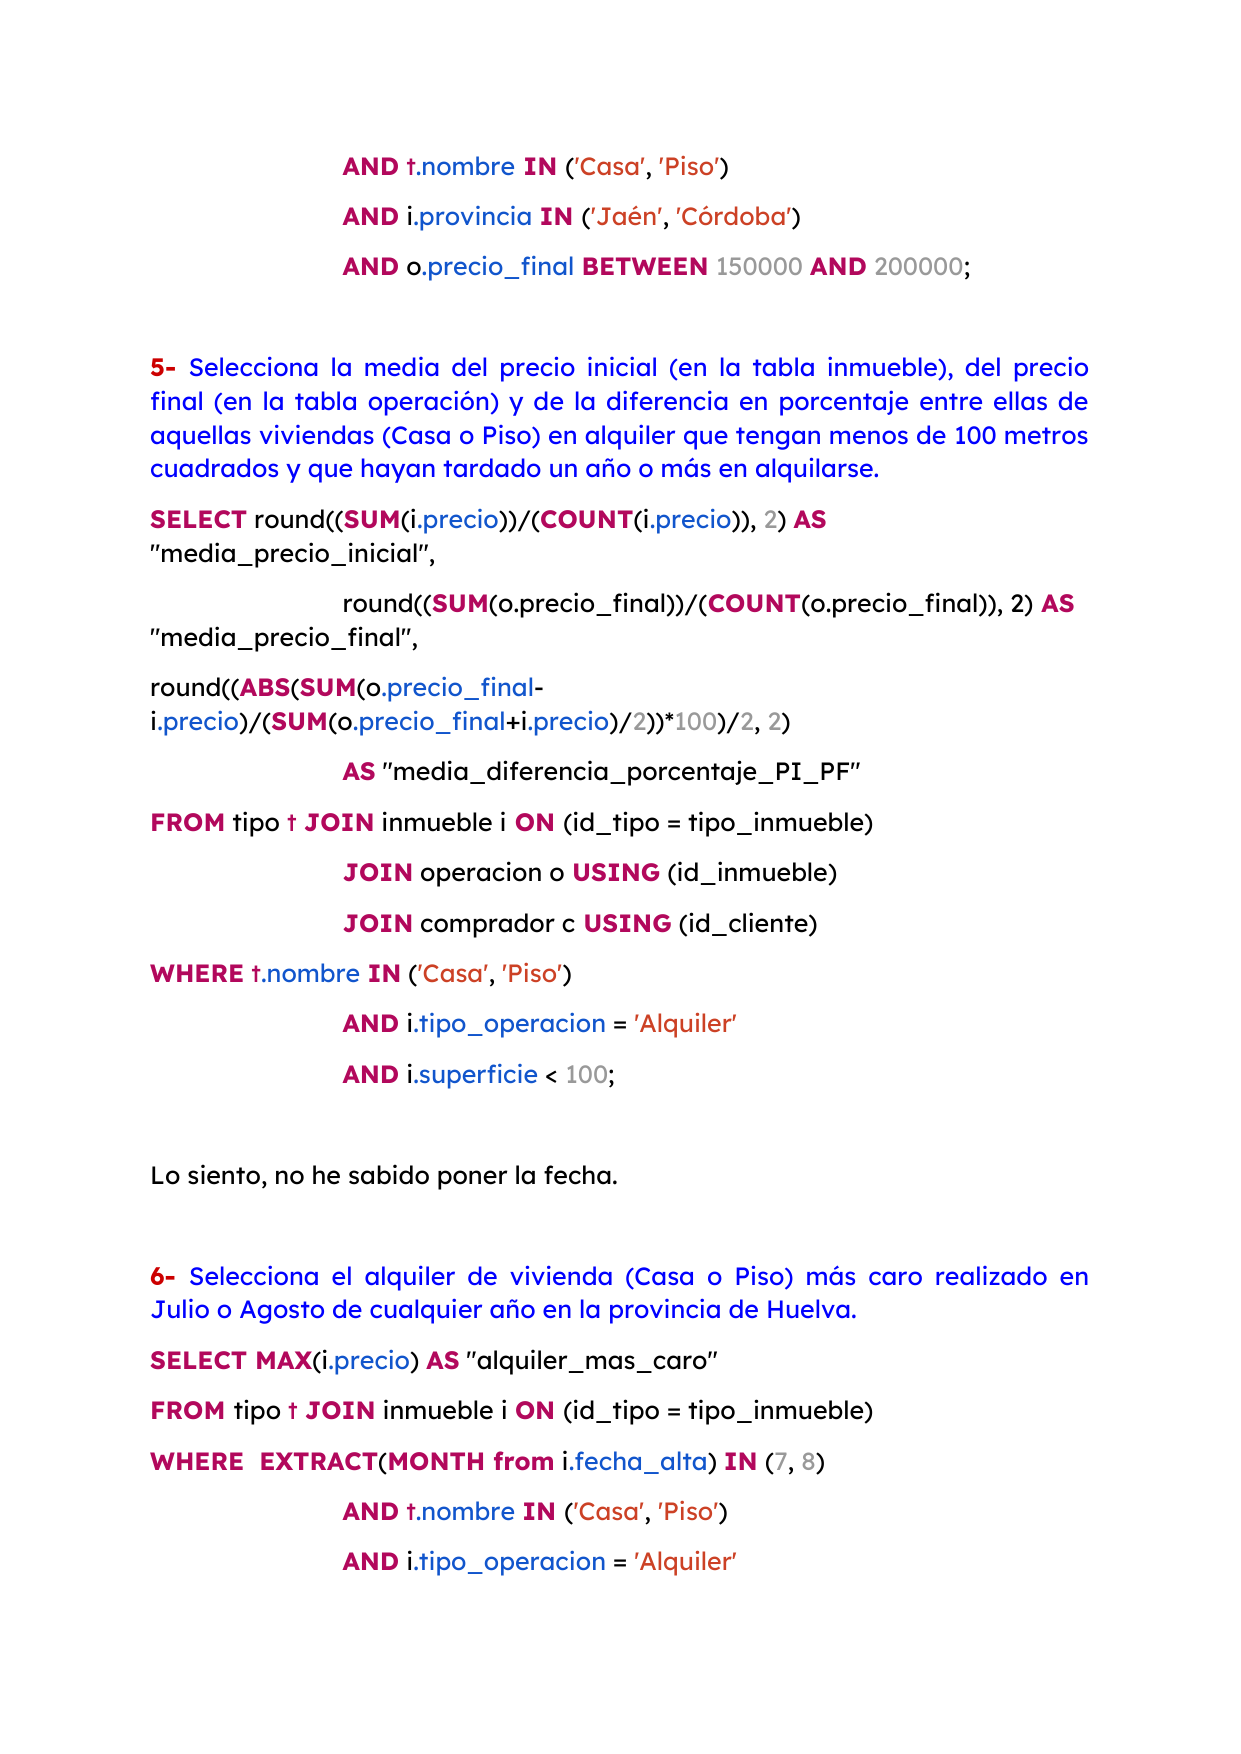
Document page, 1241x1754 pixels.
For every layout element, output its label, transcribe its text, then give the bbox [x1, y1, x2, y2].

text SELECT round((SUM(i.precio))/(COUNT(i.precio)), 2) AS "media_precio_inicial", [150, 503, 1090, 568]
text round((SUM(o.precio_final))/(COUNT(o.precio_final)), 2) AS "media_precio_final", [150, 587, 1090, 652]
text AND i.tipo_operacion = 'Alquiler' [150, 1008, 1090, 1039]
text FROM tipo t JOIN inmueble i ON (id_tipo = tipo_inmueble) [150, 1394, 1090, 1426]
text AND i.tipo_operacion = 'Alquiler' [150, 1546, 1090, 1577]
text JOIN operacion o USING (id_inmueble) [150, 857, 1090, 888]
text Lo siento, no he sabido poner la fecha. [150, 1159, 1090, 1190]
text AND i.provincia IN ('Jaén', 'Córdoba') [150, 200, 1090, 232]
text WHERE EXTRACT(MONTH from i.fecha_alta) IN (7, 8) [150, 1445, 1090, 1476]
text FROM tipo t JOIN inmueble i ON (id_tipo = tipo_inmueble) [150, 806, 1090, 837]
text SELECT MAX(i.precio) AS "alquiler_mas_caro" [150, 1344, 1090, 1375]
text AND t.nombre IN ('Casa', 'Piso') [150, 1495, 1090, 1527]
text 6- Selecciona el alquiler de vivienda (Casa o Piso) más caro realizado en Julio o Agosto de cualquier año en la provincia de Huelva. [150, 1260, 1090, 1325]
text AND t.nombre IN ('Casa', 'Piso') [150, 150, 1090, 181]
text WHERE t.nombre IN ('Casa', 'Piso') [150, 957, 1090, 989]
text AS "media_diferencia_porcentaje_PI_PF" [150, 756, 1090, 787]
text JOIN comprador c USING (id_cliente) [150, 907, 1090, 938]
text 5- Selecciona la media del precio inicial (en la tabla inmueble), del precio final (en la tabla operación) y de la diferencia en porcentaje entre ellas de aquellas viviendas (Casa o Piso) en alquiler que tengan menos de 100 metros cuadrados y que hayan tardado un año o más en alquilarse. [150, 352, 1090, 484]
text AND o.precio_final BETWEEN 150000 AND 200000; [150, 251, 1090, 282]
text AND i.superficie < 100; [150, 1058, 1090, 1089]
text round((ABS(SUM(o.precio_final-i.precio)/(SUM(o.precio_final+i.precio)/2))*100)/2, 2) [150, 672, 1090, 737]
